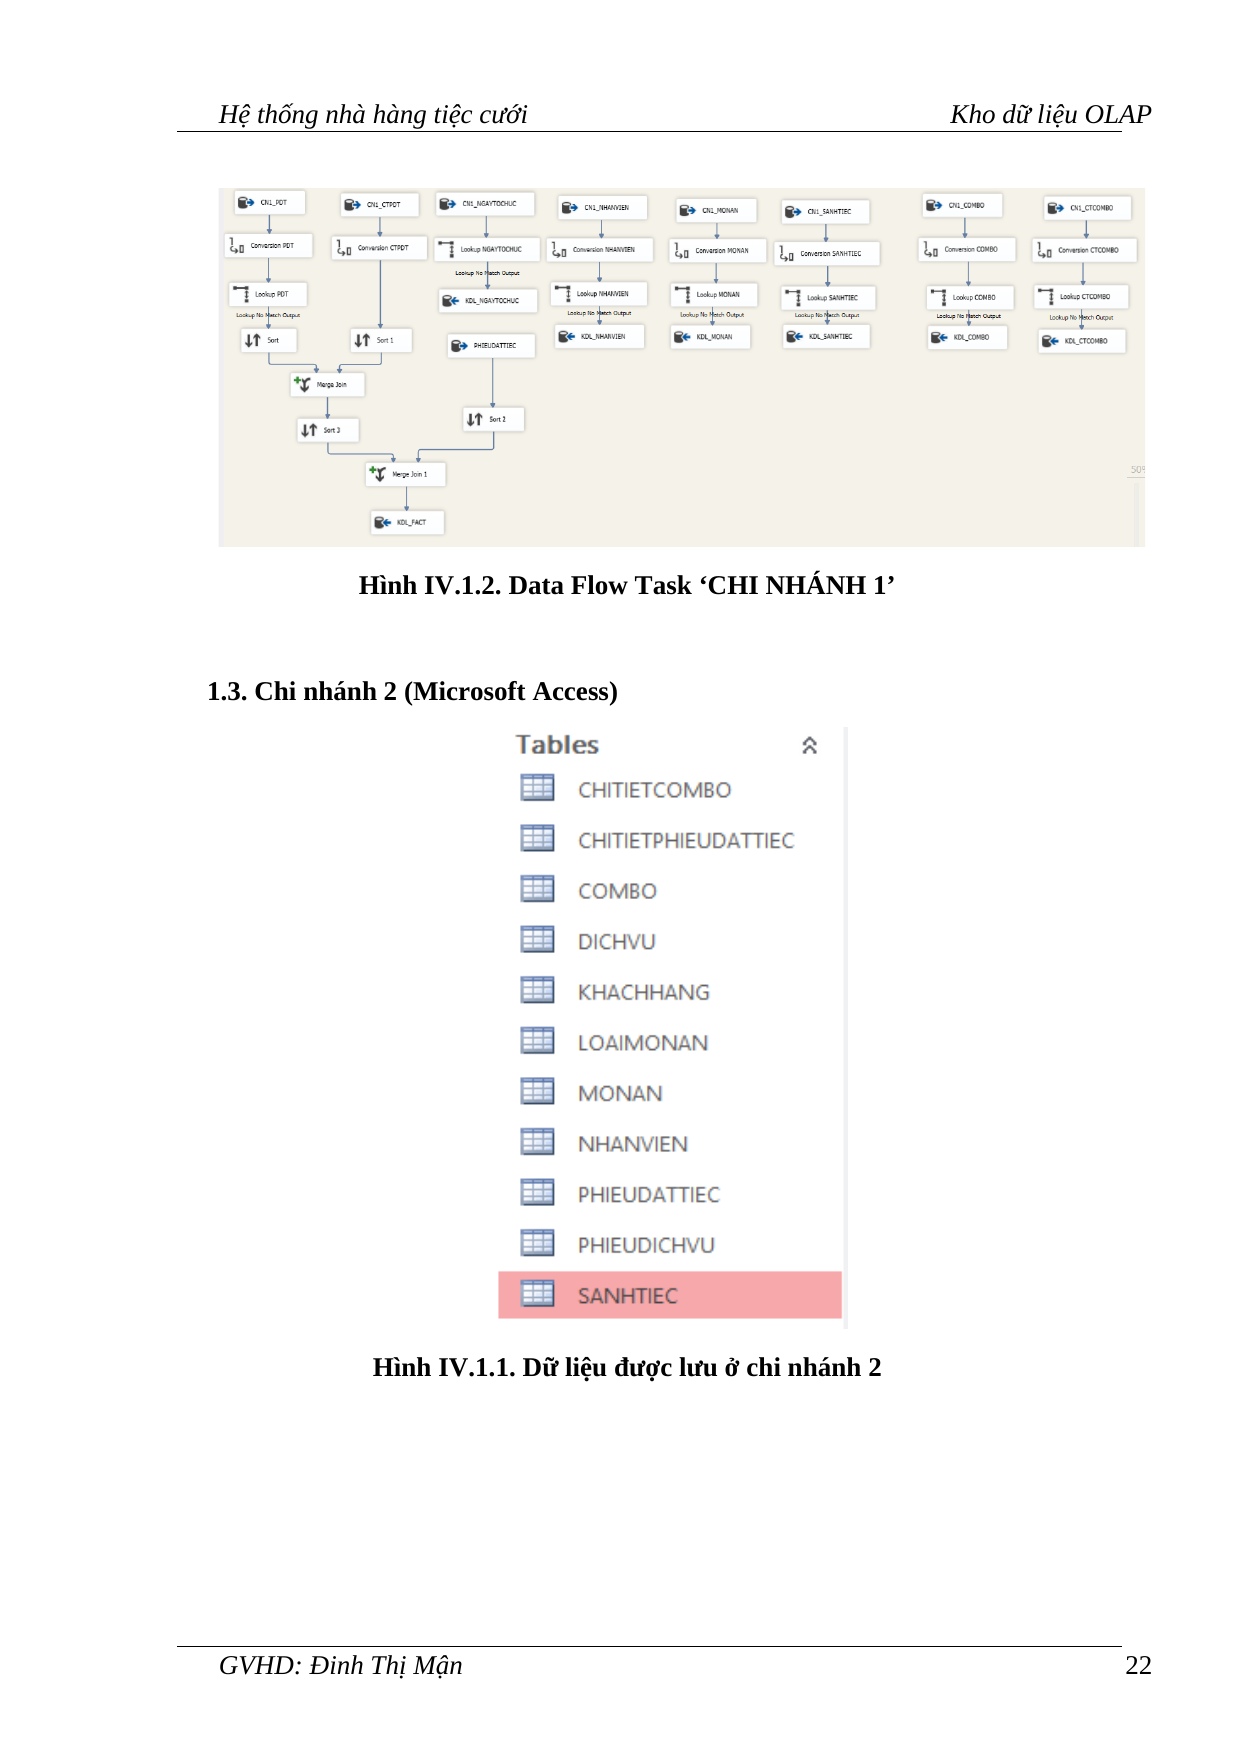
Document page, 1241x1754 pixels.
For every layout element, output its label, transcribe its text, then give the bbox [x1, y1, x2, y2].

subtitle Data Flow Task ‘CHI NHÁNH 1’ [177, 569, 1122, 600]
picture [492, 727, 848, 1329]
text Chi nhánh 2 (Microsoft Access) [177, 675, 1122, 706]
subtitle Dữ liệu được lưu ở chi nhánh 2 [177, 1351, 1122, 1382]
picture [218, 188, 1146, 547]
